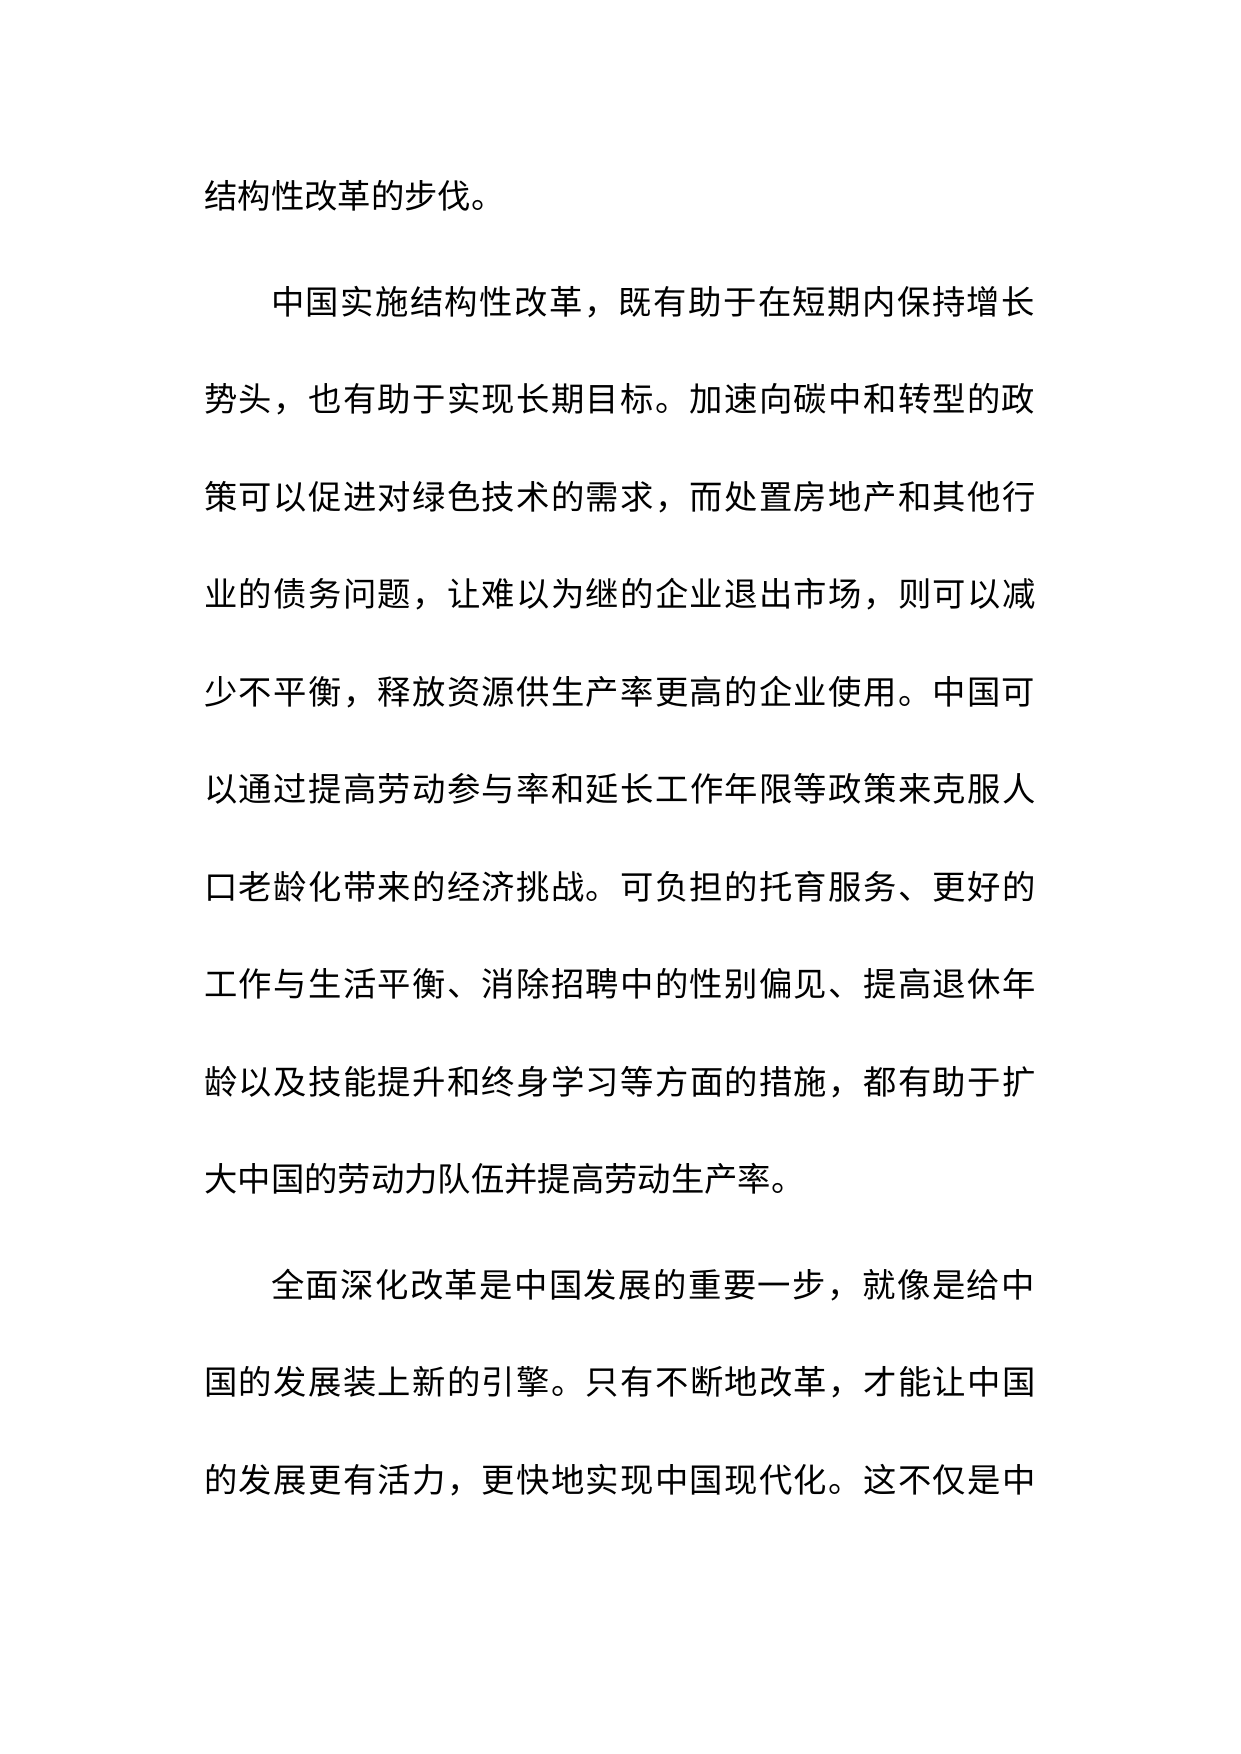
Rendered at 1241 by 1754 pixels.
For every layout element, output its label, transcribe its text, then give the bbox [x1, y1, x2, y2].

text 中国实施结构性改革，既有助于在短期内保持增长势头，也有助于实现长期目标。加速向碳中和转型的政策可以促进对绿色技术的需求，而处置房地产和其他行业的债务问题，让难以为继的企业退出市场，则可以减少不平衡，释放资源供生产率更高的企业使用。中国可以通过提高劳动参与率和延长工作年限等政策来克服人口老龄化带来的经济挑战。可负担的托育服务、更好的工作与生活平衡、消除招聘中的性别偏见、提高退休年龄以及技能提升和终身学习等方面的措施，都有助于扩大中国的劳动力队伍并提高劳动生产率。 [204, 267, 1036, 1210]
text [204, 1250, 1036, 1510]
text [204, 162, 1036, 227]
